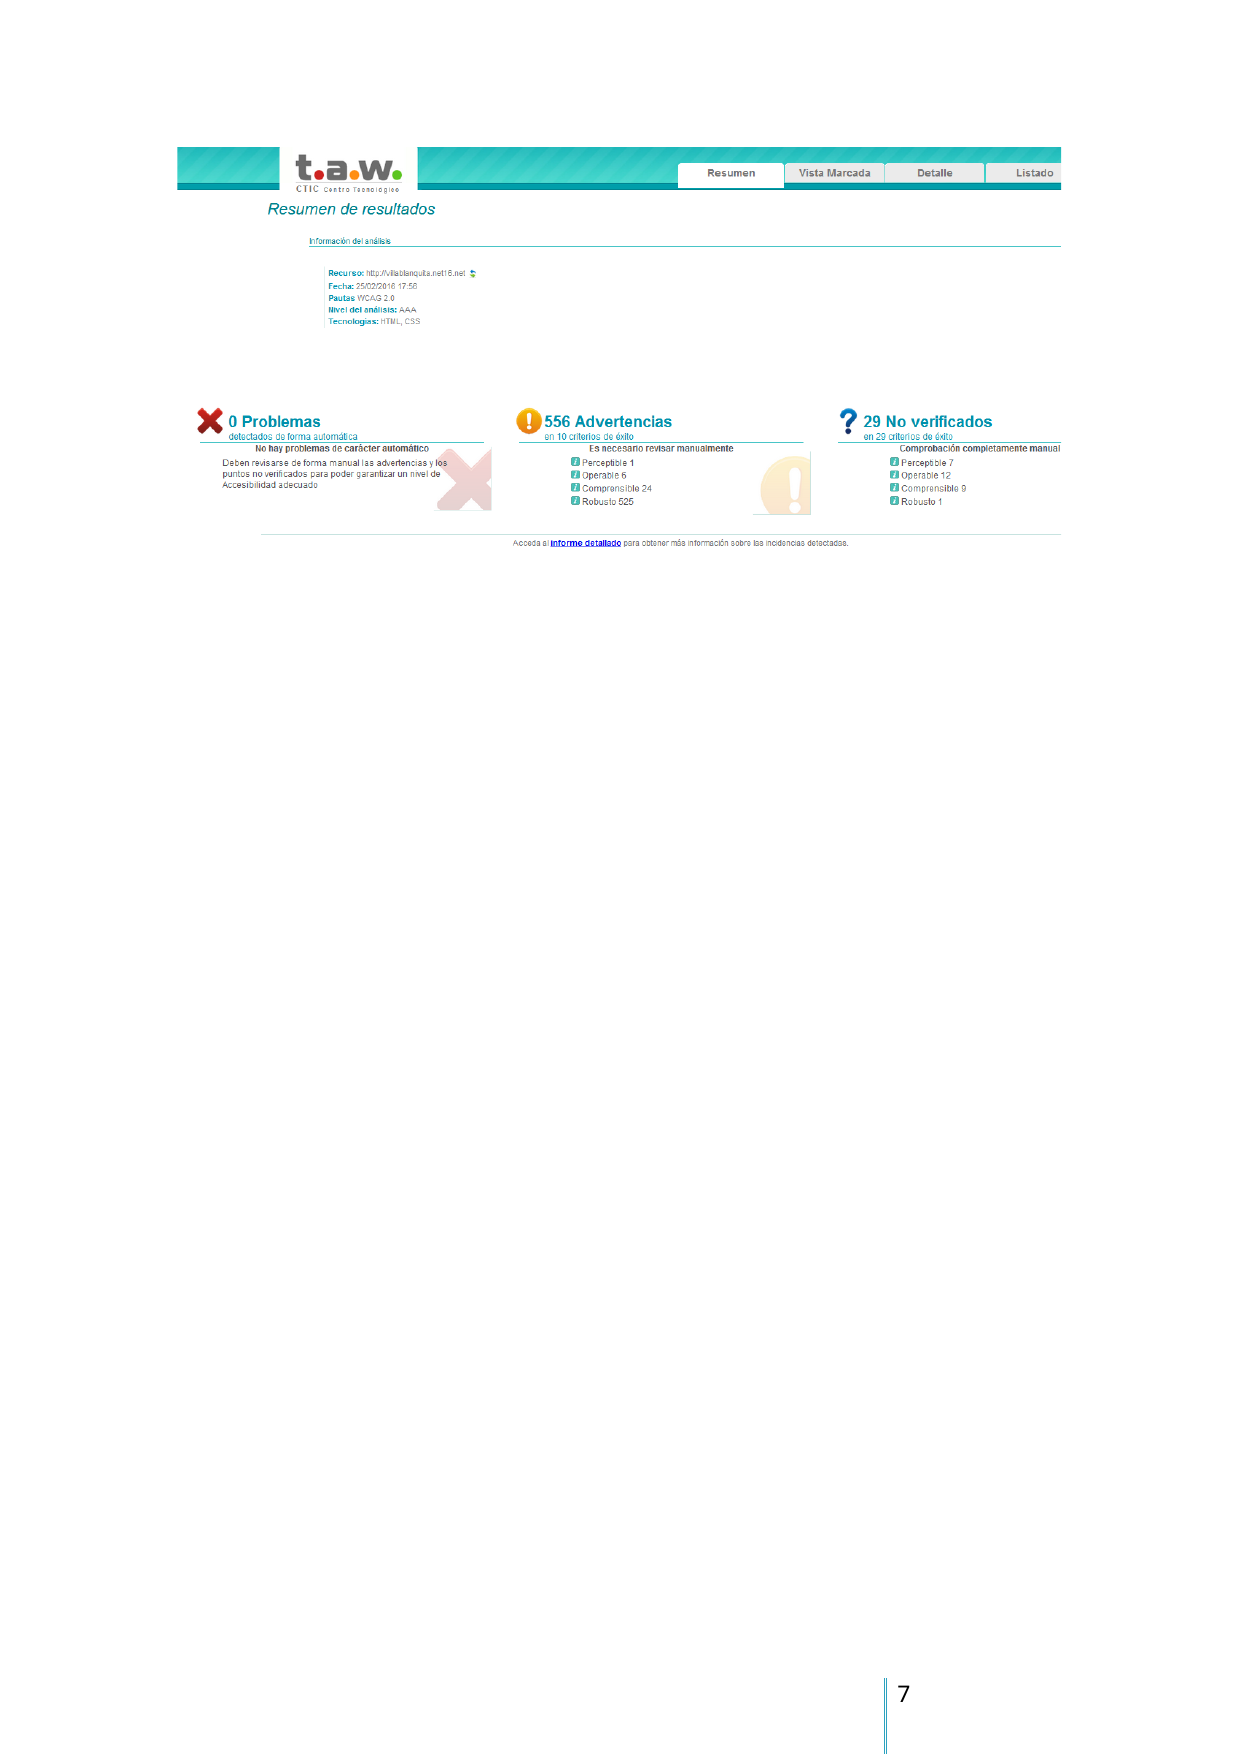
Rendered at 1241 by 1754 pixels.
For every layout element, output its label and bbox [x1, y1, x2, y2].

picture [177, 147, 1062, 568]
